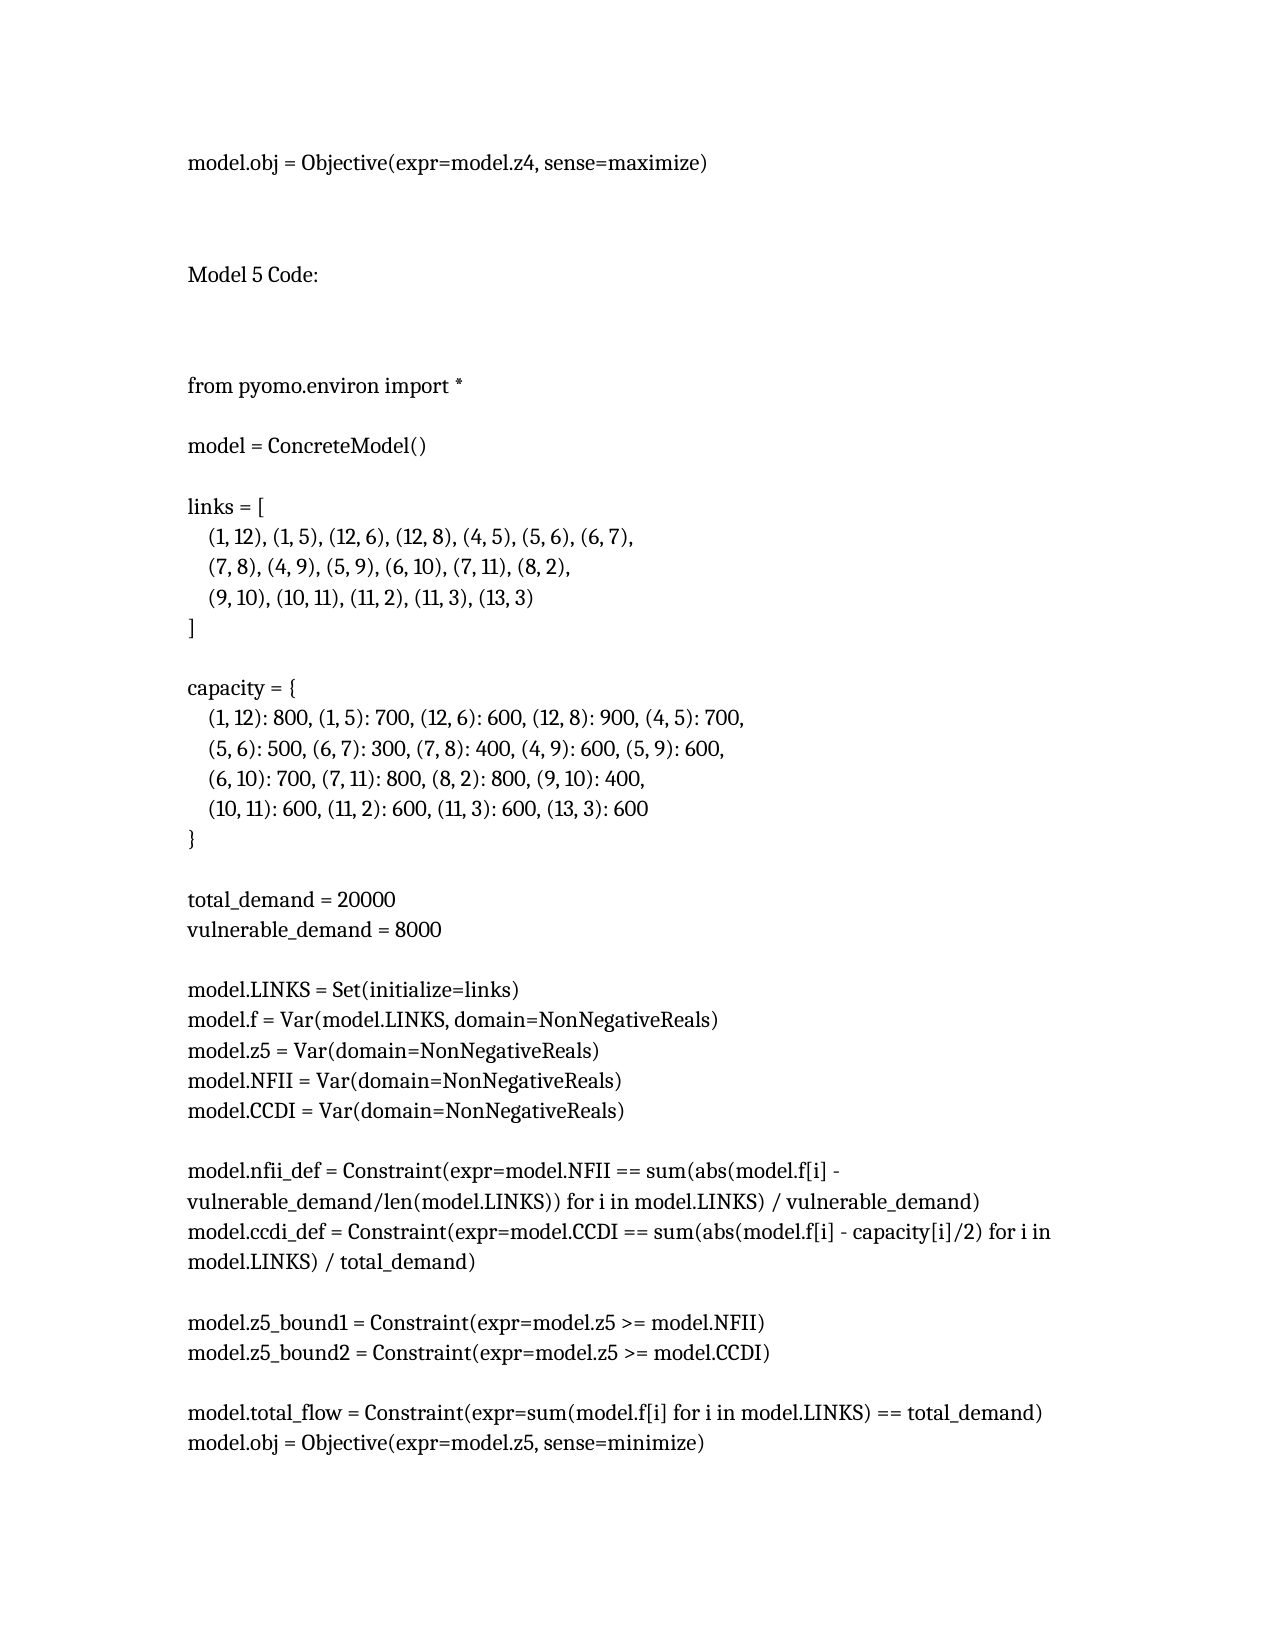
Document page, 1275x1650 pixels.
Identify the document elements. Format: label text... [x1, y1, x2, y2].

text from pyomo.environ import * model = ConcreteModel() links = [ (1, 12), (1, 5), (12, 6), (12, 8), (4, 5), (5, 6), (6, 7), (7, 8), (4, 9), (5, 9), (6, 10), (7, 11), (8, 2), (9, 10), (10, 11), (11, 2), (11, 3), (13, 3) ] capacity = { (1, 12): 800, (1, 5): 700, (12, 6): 600, (12, 8): 900, (4, 5): 700, (5, 6): 500, (6, 7): 300, (7, 8): 400, (4, 9): 600, (5, 9): 600, (6, 10): 700, (7, 11): 800, (8, 2): 800, (9, 10): 400, (10, 11): 600, (11, 2): 600, (11, 3): 600, (13, 3): 600 } total_demand = 20000 vulnerable_demand = 8000 model.LINKS = Set(initialize=links) model.f = Var(model.LINKS, domain=NonNegativeReals) model.z5 = Var(domain=NonNegativeReals) model.NFII = Var(domain=NonNegativeReals) model.CCDI = Var(domain=NonNegativeReals) model.nfii_def = Constraint(expr=model.NFII == sum(abs(model.f[i] - vulnerable_demand/len(model.LINKS)) for i in model.LINKS) / vulnerable_demand) model.ccdi_def = Constraint(expr=model.CCDI == sum(abs(model.f[i] - capacity[i]/2) for i in model.LINKS) / total_demand) model.z5_bound1 = Constraint(expr=model.z5 >= model.NFII) model.z5_bound2 = Constraint(expr=model.z5 >= model.CCDI) model.total_flow = Constraint(expr=sum(model.f[i] for i in model.LINKS) == total_demand) model.obj = Objective(expr=model.z5, sense=minimize) [187, 343, 1087, 1487]
text Model 5 Code: [187, 231, 1087, 318]
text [187, 150, 1087, 207]
